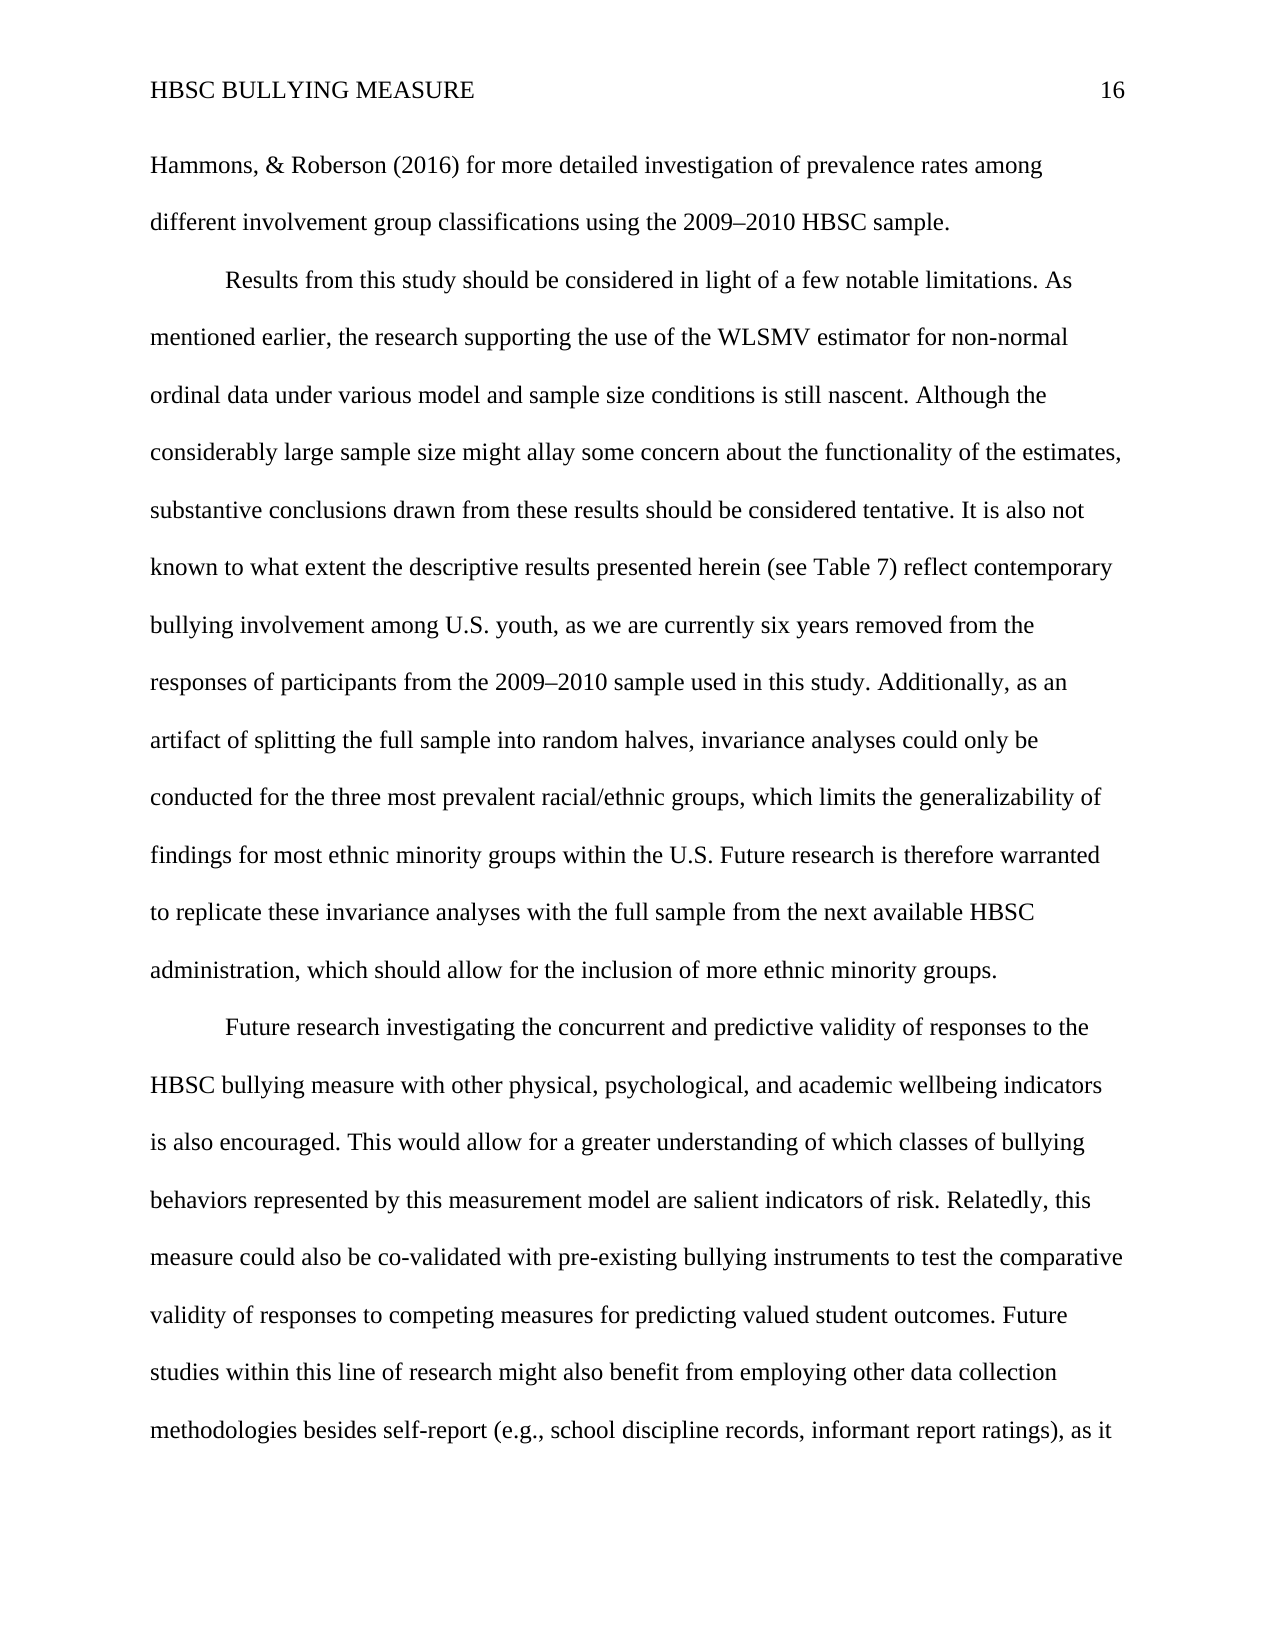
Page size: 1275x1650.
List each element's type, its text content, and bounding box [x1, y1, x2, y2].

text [150, 150, 1125, 236]
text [150, 1012, 1125, 1444]
text Results from this study should be considered in light of a few notable limitations. As mentioned earlier, the research supporting the use of the WLSMV estimator for non-normal ordinal data under various model and sample size conditions is still nascent. Although the considerably large sample size might allay some concern about the functionality of the estimates, substantive conclusions drawn from these results should be considered tentative. It is also not known to what extent the descriptive results presented herein (see Table 7) reflect contemporary bullying involvement among U.S. youth, as we are currently six years removed from the responses of participants from the 2009–2010 sample used in this study. Additionally, as an artifact of splitting the full sample into random halves, invariance analyses could only be conducted for the three most prevalent racial/ethnic groups, which limits the generalizability of findings for most ethnic minority groups within the U.S. Future research is therefore warranted to replicate these invariance analyses with the full sample from the next available HBSC administration, which should allow for the inclusion of more ethnic minority groups. [150, 265, 1125, 984]
